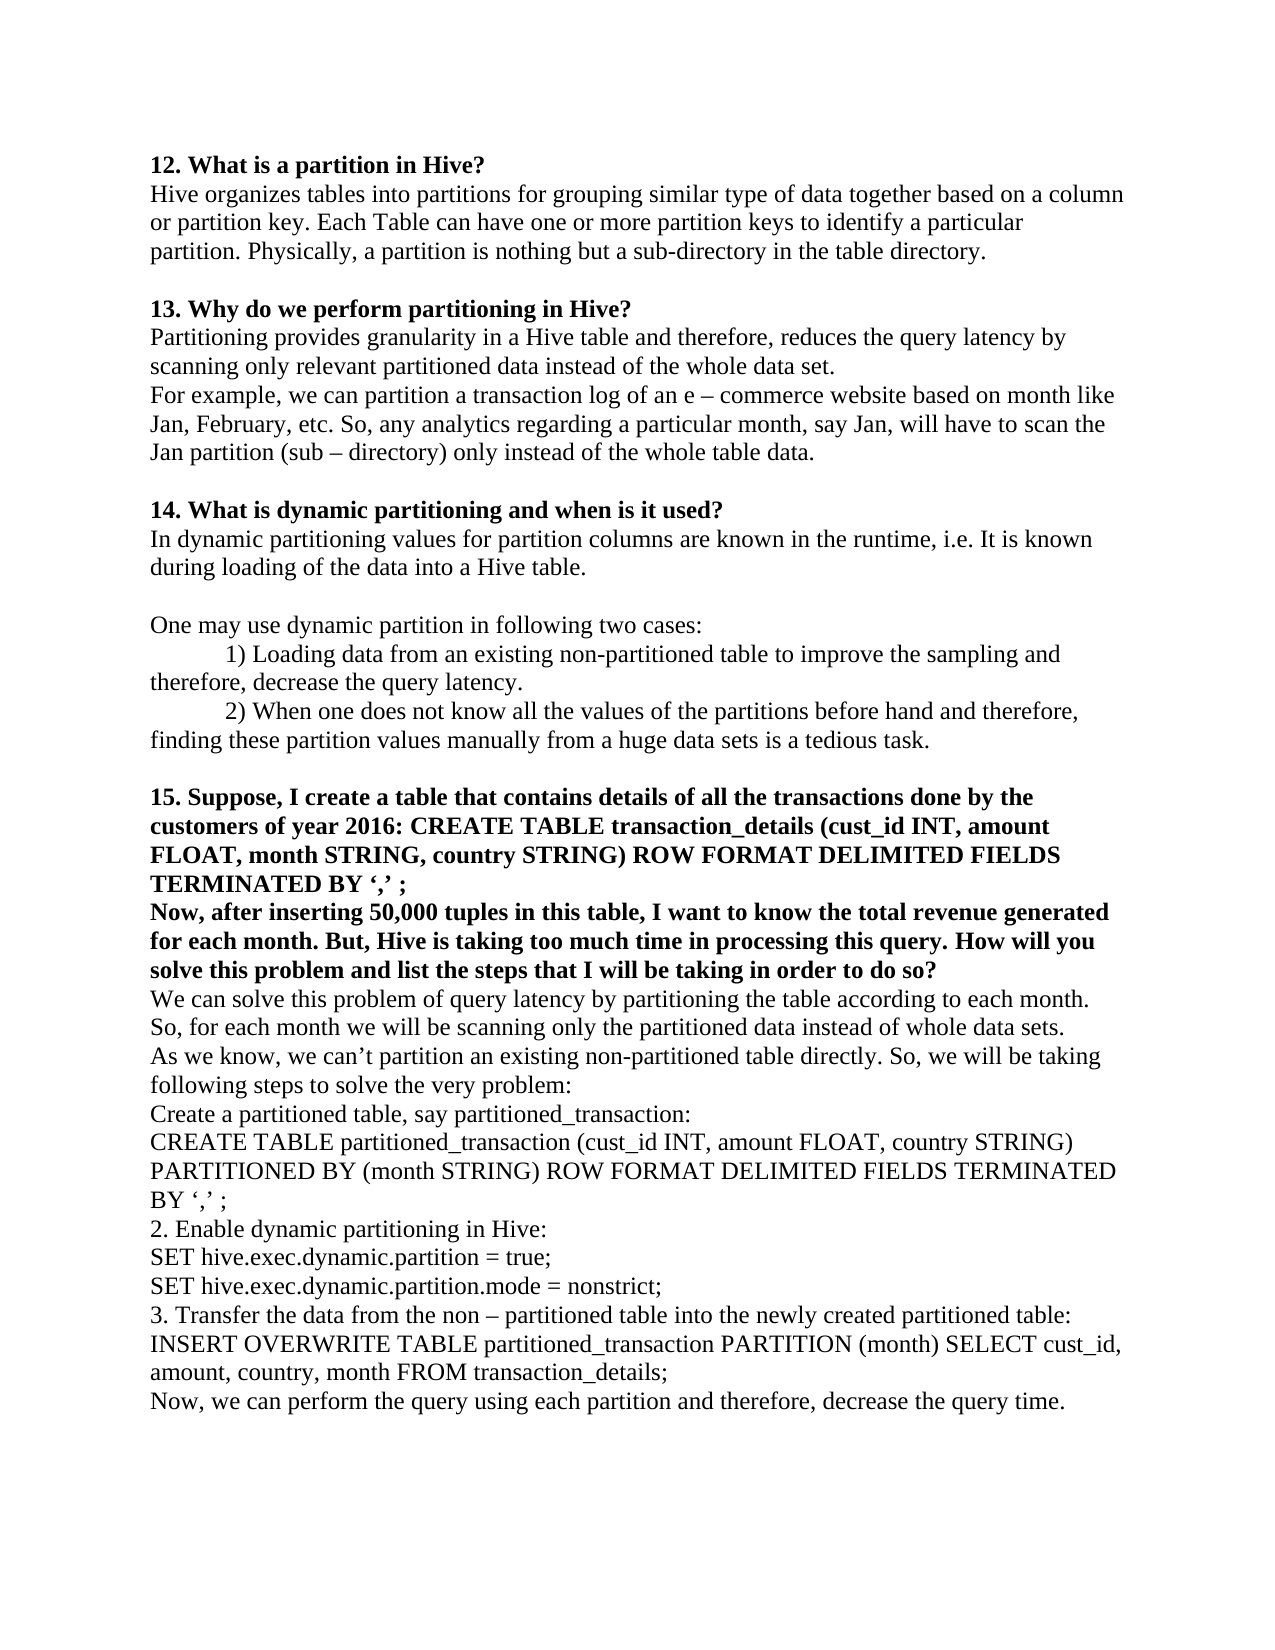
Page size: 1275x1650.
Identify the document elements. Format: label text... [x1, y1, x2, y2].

text For example, we can partition a transaction log of an e – commerce website based on month like Jan, February, etc. So, any analytics regarding a particular month, say Jan, will have to scan the Jan partition (sub – directory) only instead of the whole table data. [150, 380, 1125, 466]
text 13. Why do we perform partitioning in Hive? [150, 294, 1125, 322]
text SET hive.exec.dynamic.partition.mode = nonstrict; [150, 1271, 1125, 1300]
text 1) Loading data from an existing non-partitioned table to improve the sampling and therefore, decrease the query latency. [150, 639, 1125, 696]
text In dynamic partitioning values for partition columns are known in the runtime, i.e. It is known during loading of the data into a Hive table. [150, 524, 1125, 581]
text 14. What is dynamic partitioning and when is it used? [150, 495, 1125, 524]
text SET hive.exec.dynamic.partition = true; [150, 1242, 1125, 1271]
text CREATE TABLE partitioned_transaction (cust_id INT, amount FLOAT, country STRING) PARTITIONED BY (month STRING) ROW FORMAT DELIMITED FIELDS TERMINATED BY ‘,’ ; [150, 1127, 1125, 1214]
text 15. Suppose, I create a table that contains details of all the transactions done by the customers of year 2016: CREATE TABLE transaction_details (cust_id INT, amount FLOAT, month STRING, country STRING) ROW FORMAT DELIMITED FIELDS TERMINATED BY ‘,’ ; [150, 782, 1125, 897]
text Now, we can perform the query using each partition and therefore, decrease the query time. [150, 1386, 1125, 1415]
text 12. What is a partition in Hive? [150, 150, 1125, 179]
text 2. Enable dynamic partitioning in Hive: [150, 1214, 1125, 1242]
text We can solve this problem of query latency by partitioning the table according to each month. So, for each month we will be scanning only the partitioned data instead of whole data sets. [150, 984, 1125, 1041]
text 3. Transfer the data from the non – partitioned table into the newly created partitioned table: [150, 1300, 1125, 1329]
text 2) When one does not know all the values of the partitions before hand and therefore, finding these partition values manually from a huge data sets is a tedious task. [150, 696, 1125, 754]
text INSERT OVERWRITE TABLE partitioned_transaction PARTITION (month) SELECT cust_id, amount, country, month FROM transaction_details; [150, 1329, 1125, 1386]
text One may use dynamic partition in following two cases: [150, 610, 1125, 639]
text As we know, we can’t partition an existing non-partitioned table directly. So, we will be taking following steps to solve the very problem: [150, 1041, 1125, 1099]
text Now, after inserting 50,000 tuples in this table, I want to know the total revenue generated for each month. But, Hive is taking too much time in processing this query. How will you solve this problem and list the steps that I will be taking in order to do so? [150, 897, 1125, 984]
text Create a partitioned table, say partitioned_transaction: [150, 1099, 1125, 1127]
text Hive organizes tables into partitions for grouping similar type of data together based on a column or partition key. Each Table can have one or more partition keys to identify a particular partition. Physically, a partition is nothing but a sub-directory in the table directory. [150, 179, 1125, 265]
text Partitioning provides granularity in a Hive table and therefore, reduces the query latency by scanning only relevant partitioned data instead of the whole data set. [150, 322, 1125, 380]
